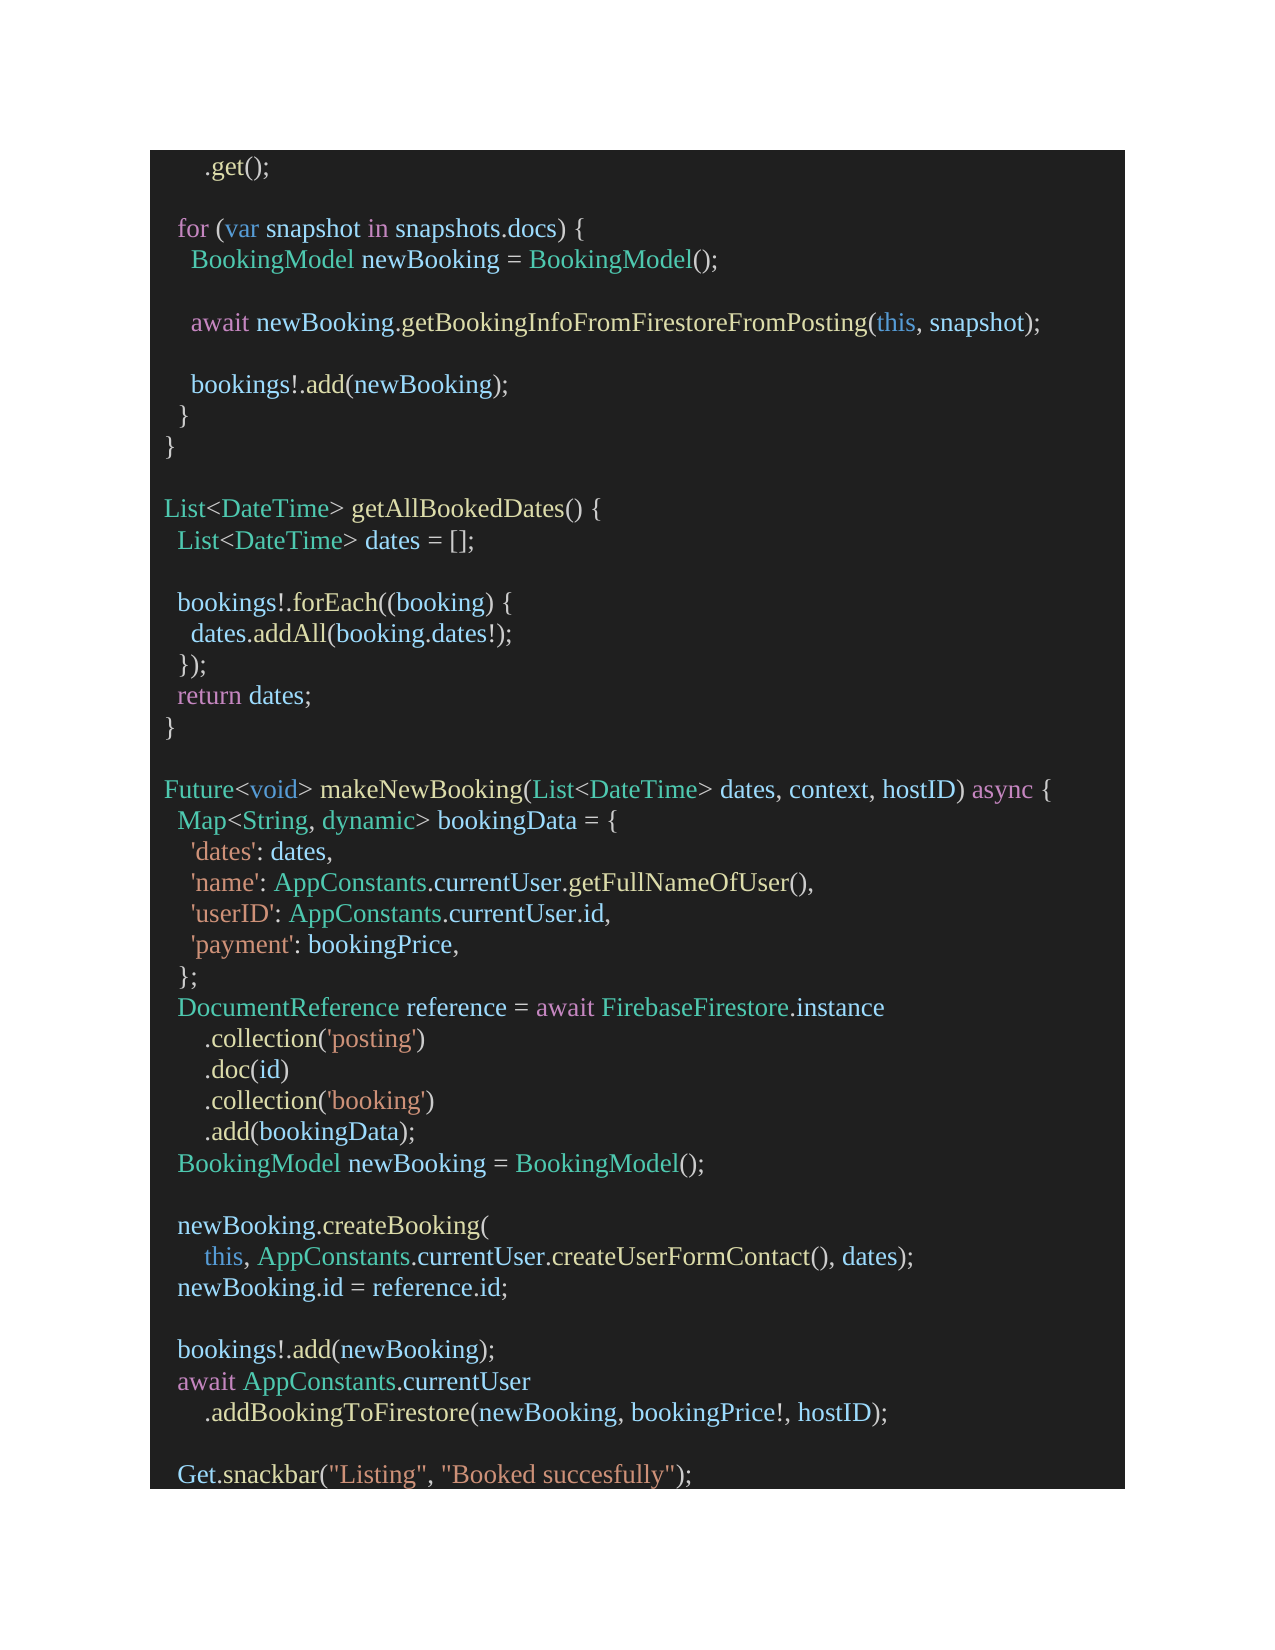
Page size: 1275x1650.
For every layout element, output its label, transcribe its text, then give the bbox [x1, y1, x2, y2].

text 'name': AppConstants.currentUser.getFullNameOfUser(), [150, 866, 1125, 897]
text BookingModel newBooking = BookingModel(); [150, 1147, 1125, 1178]
text .doc(id) [150, 1053, 1125, 1084]
text } [150, 399, 1125, 430]
text .collection('booking') [150, 1084, 1125, 1116]
text Map<String, dynamic> bookingData = { [150, 804, 1125, 835]
text for (var snapshot in snapshots.docs) { [150, 212, 1125, 243]
text } [150, 711, 1125, 742]
text this, AppConstants.currentUser.createUserFormContact(), dates); [150, 1240, 1125, 1271]
text bookings!.forEach((booking) { [150, 586, 1125, 617]
text return dates; [150, 679, 1125, 711]
text await AppConstants.currentUser [150, 1365, 1125, 1396]
text Future<void> makeNewBooking(List<DateTime> dates, context, hostID) async { [150, 773, 1125, 804]
text dates.addAll(booking.dates!); [150, 617, 1125, 648]
text newBooking.createBooking( [150, 1209, 1125, 1240]
text DocumentReference reference = await FirebaseFirestore.instance [150, 991, 1125, 1022]
text .add(bookingData); [150, 1116, 1125, 1147]
text .collection('posting') [150, 1022, 1125, 1053]
text bookings!.add(newBooking); [150, 368, 1125, 399]
text } [150, 430, 1125, 461]
text 'userID': AppConstants.currentUser.id, [150, 897, 1125, 929]
text List<DateTime> getAllBookedDates() { [150, 493, 1125, 524]
text .get(); [150, 150, 1125, 181]
text 'payment': bookingPrice, [150, 929, 1125, 960]
text }; [150, 960, 1125, 991]
text .addBookingToFirestore(newBooking, bookingPrice!, hostID); [150, 1396, 1125, 1427]
text 'dates': dates, [150, 835, 1125, 866]
text List<DateTime> dates = []; [150, 524, 1125, 555]
text await newBooking.getBookingInfoFromFirestoreFromPosting(this, snapshot); [150, 306, 1125, 337]
text Get.snackbar("Listing", "Booked succesfully"); [150, 1458, 1125, 1489]
text newBooking.id = reference.id; [150, 1271, 1125, 1302]
text BookingModel newBooking = BookingModel(); [150, 243, 1125, 274]
text bookings!.add(newBooking); [150, 1333, 1125, 1365]
text }); [150, 648, 1125, 679]
